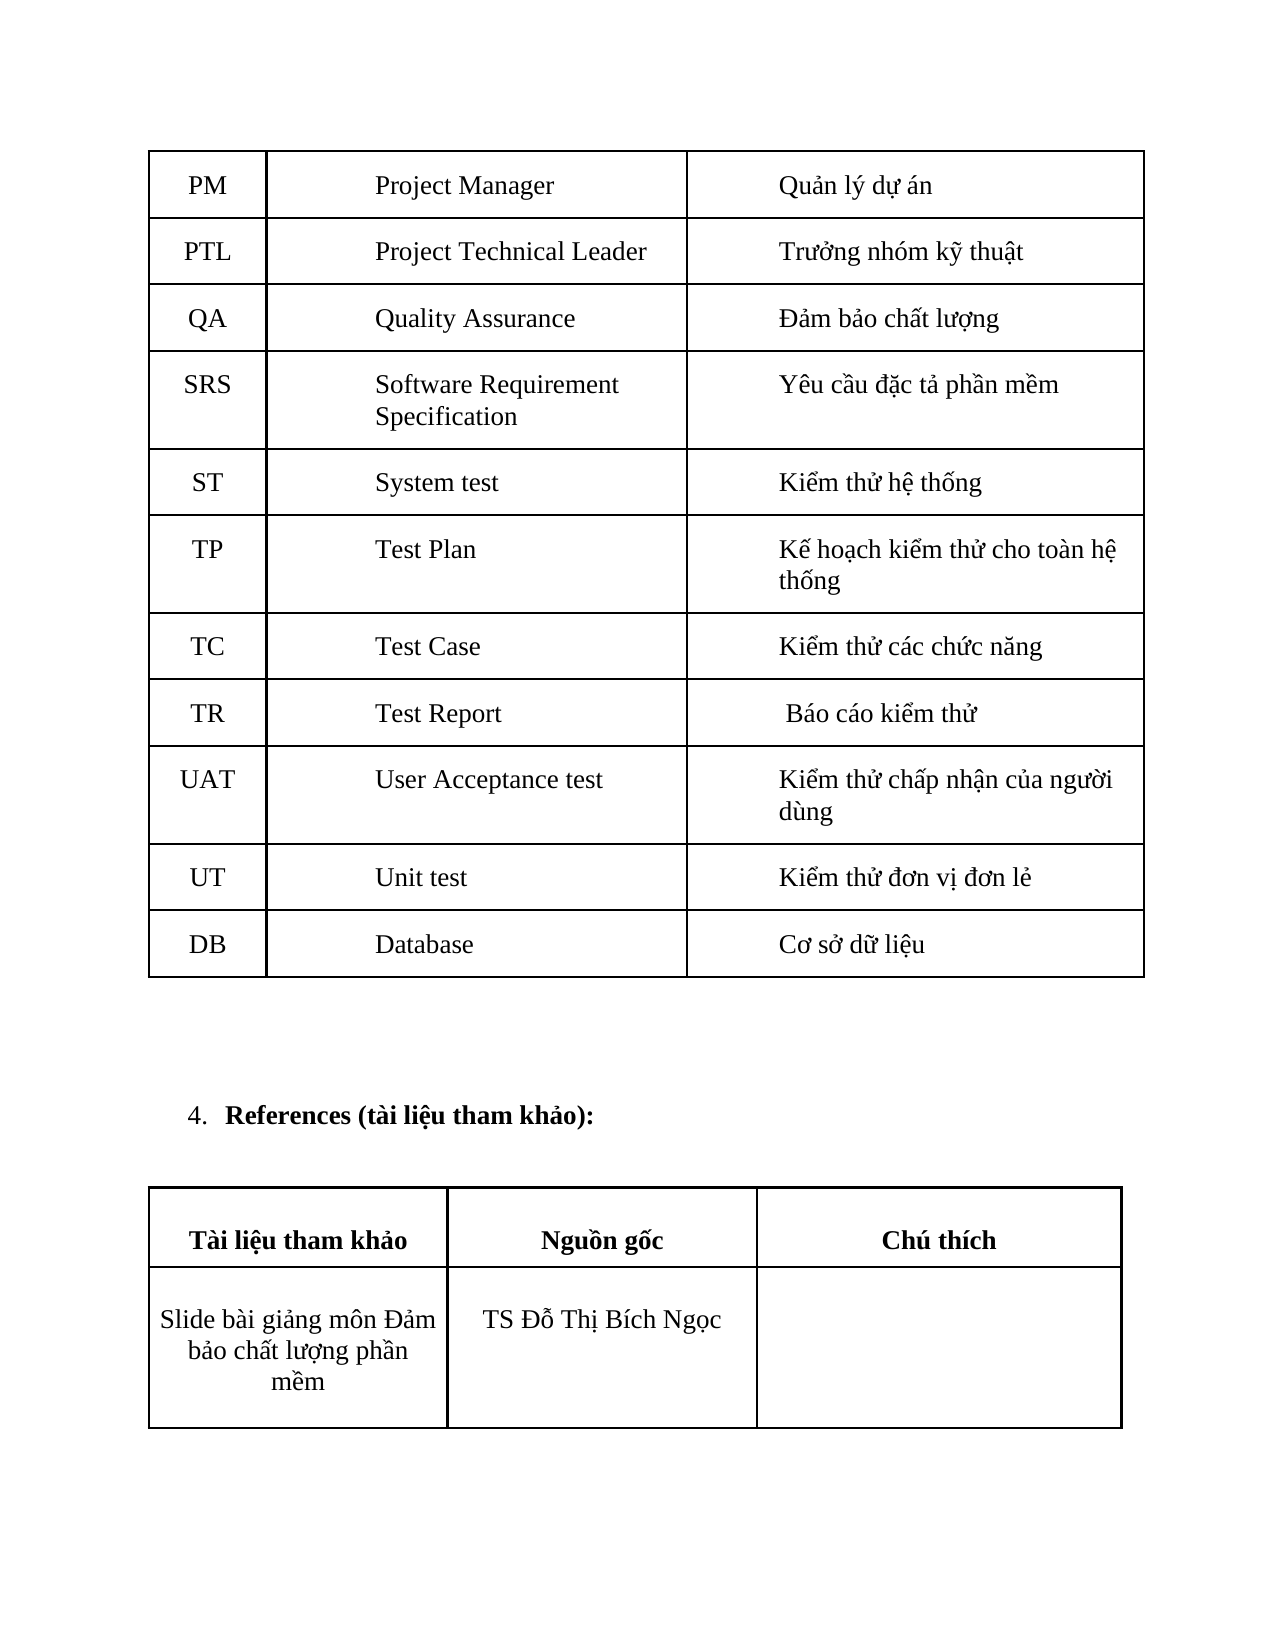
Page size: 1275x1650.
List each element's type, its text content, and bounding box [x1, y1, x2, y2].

table_cell [758, 1268, 1120, 1427]
table_cell Slide bài giảng môn Đảm bảo chất lượng phần mềm [150, 1268, 446, 1427]
table_cell Quản lý dự án [688, 152, 1143, 217]
table_cell SRS [150, 352, 265, 447]
table_cell Test Plan [268, 516, 686, 612]
table_cell UAT [150, 747, 265, 842]
table_header Nguồn gốc [449, 1189, 756, 1266]
table_cell System test [268, 450, 686, 514]
table_cell Cơ sở dữ liệu [688, 911, 1143, 976]
table_cell TC [150, 614, 265, 678]
table_cell TR [150, 680, 265, 745]
list References (tài liệu tham khảo): [187, 1099, 1125, 1130]
table_cell Database [268, 911, 686, 976]
table_cell Software Requirement Specification [268, 352, 686, 447]
table_cell Test Case [268, 614, 686, 678]
table_header Chú thích [758, 1189, 1120, 1266]
table_cell Đảm bảo chất lượng [688, 285, 1143, 350]
table_cell Kiểm thử hệ thống [688, 450, 1143, 514]
table_cell Kế hoạch kiểm thử cho toàn hệ thống [688, 516, 1143, 612]
table_cell PTL [150, 219, 265, 283]
table_cell TS Đỗ Thị Bích Ngọc [449, 1268, 756, 1427]
table_cell Unit test [268, 845, 686, 909]
table_cell PM [150, 152, 265, 217]
table_cell Báo cáo kiểm thử [688, 680, 1143, 745]
table_cell UT [150, 845, 265, 909]
table_cell Kiểm thử chấp nhận của người dùng [688, 747, 1143, 842]
table_cell Trưởng nhóm kỹ thuật [688, 219, 1143, 283]
table_cell DB [150, 911, 265, 976]
table_cell Project Technical Leader [268, 219, 686, 283]
table_cell Project Manager [268, 152, 686, 217]
table_header Tài liệu tham khảo [150, 1189, 446, 1266]
table_cell Kiểm thử các chức năng [688, 614, 1143, 678]
table_cell Yêu cầu đặc tả phần mềm [688, 352, 1143, 447]
table_cell ST [150, 450, 265, 514]
table_cell Test Report [268, 680, 686, 745]
table_cell TP [150, 516, 265, 612]
table_cell QA [150, 285, 265, 350]
table_cell User Acceptance test [268, 747, 686, 842]
table_cell Kiểm thử đơn vị đơn lẻ [688, 845, 1143, 909]
table_cell Quality Assurance [268, 285, 686, 350]
